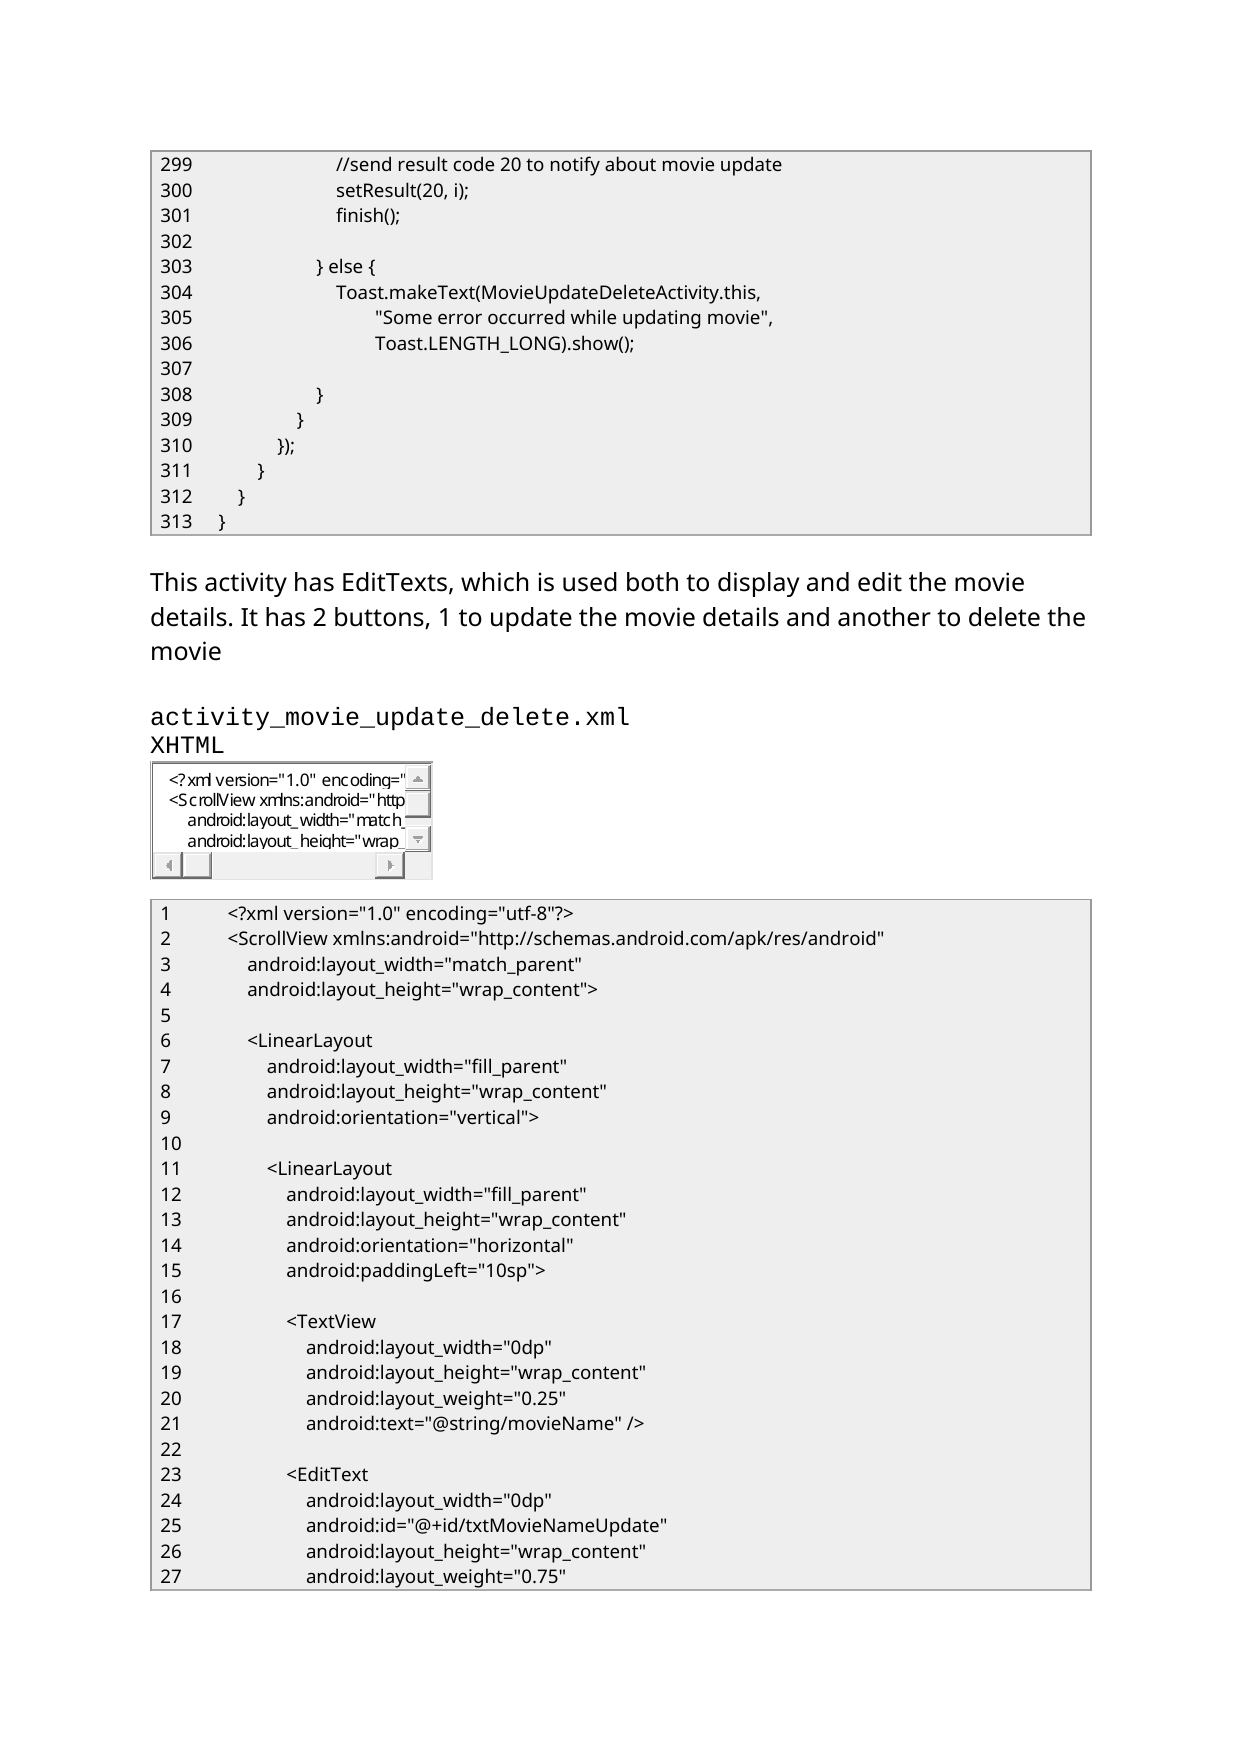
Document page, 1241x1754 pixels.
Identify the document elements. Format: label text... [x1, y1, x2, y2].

text activity_movie_update_delete.xml [150, 705, 1090, 733]
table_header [152, 900, 218, 1589]
text This activity has EditTexts, which is used both to display and edit the movie details. It has 2 buttons, 1 to update the movie details and another to delete the movie [150, 565, 1090, 667]
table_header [218, 900, 1090, 1589]
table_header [209, 152, 1090, 534]
text XHTML [150, 733, 1090, 761]
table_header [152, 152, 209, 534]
